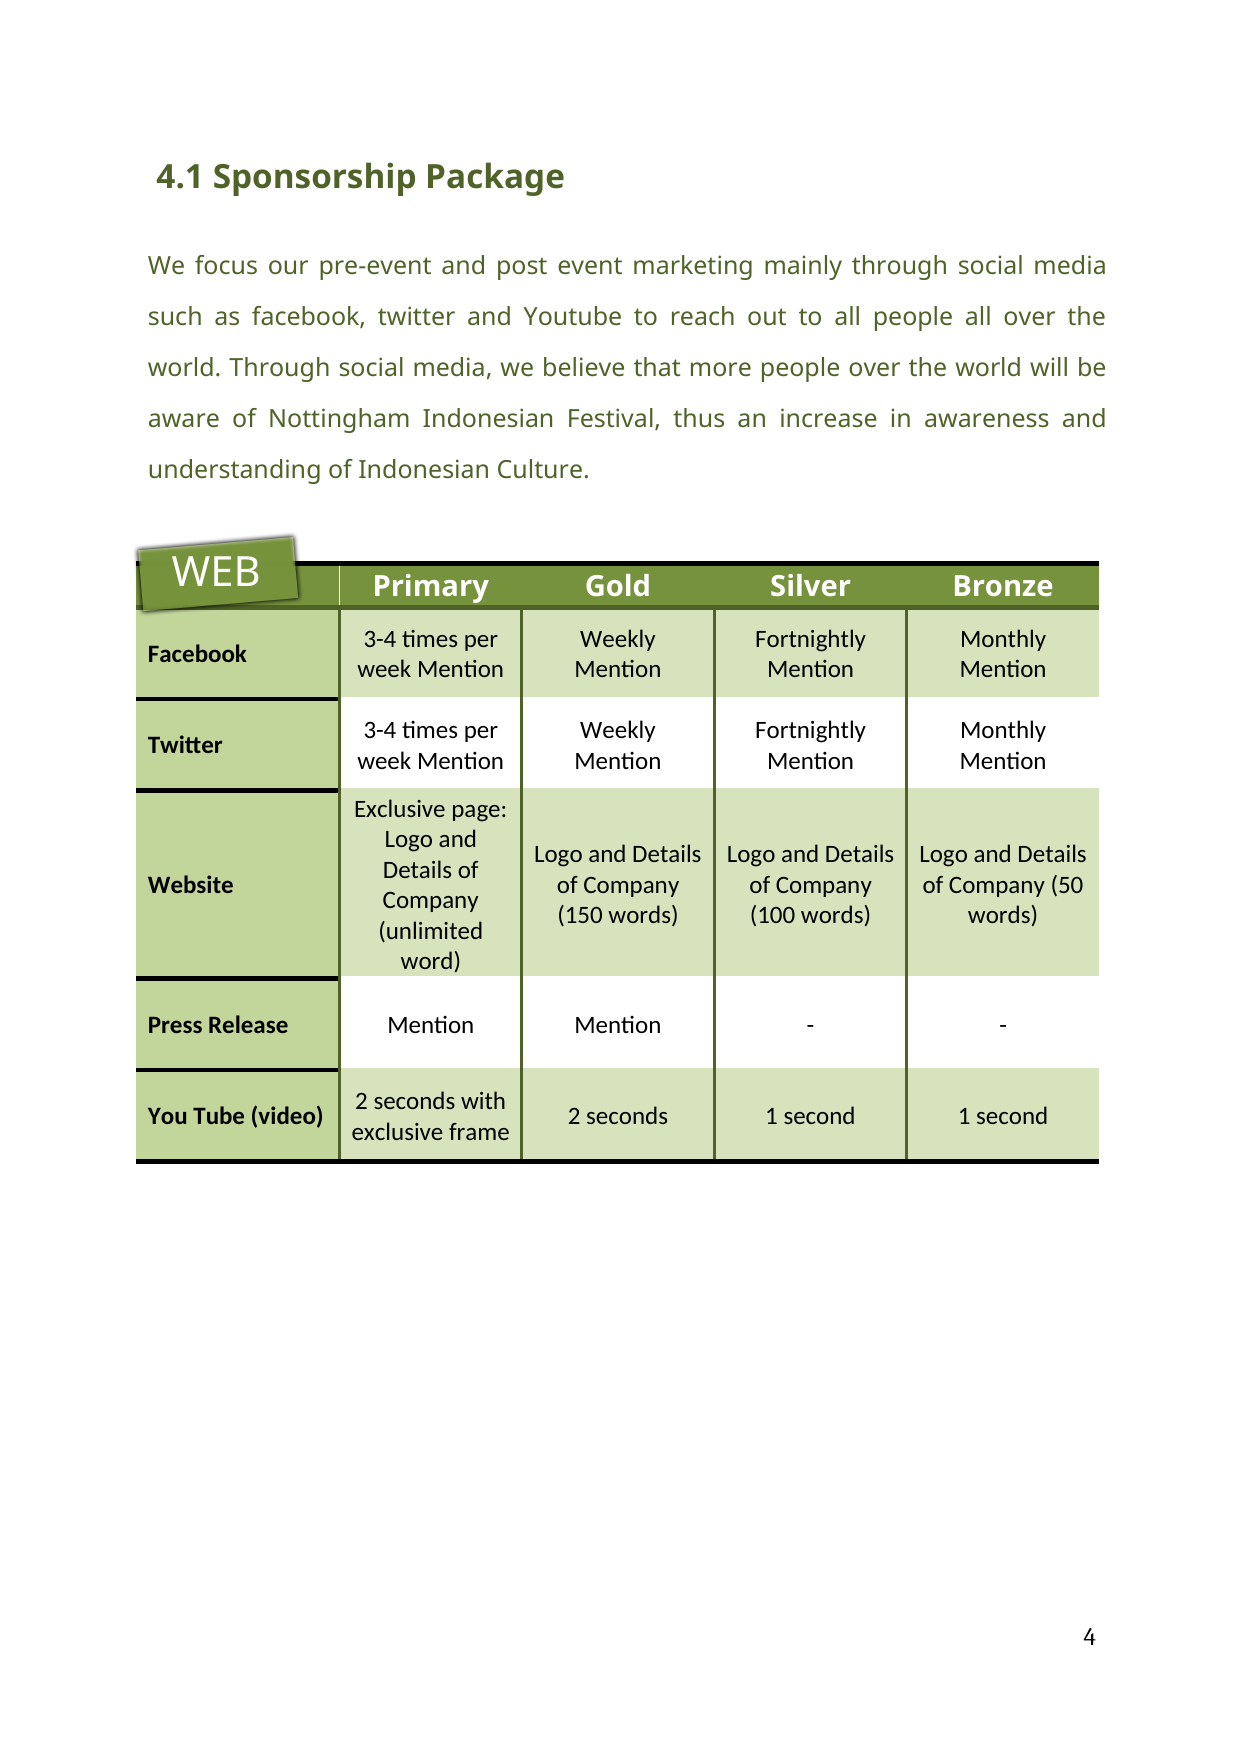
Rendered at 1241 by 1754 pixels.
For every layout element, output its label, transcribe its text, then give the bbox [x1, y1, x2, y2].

table_cell Mention [341, 976, 520, 1068]
table_cell Logo and Details of Company (150 words) [523, 788, 713, 976]
table_cell Weekly Mention [523, 610, 713, 697]
table_cell - [908, 976, 1099, 1068]
table_cell Facebook [136, 610, 338, 697]
table_cell 1 second [908, 1068, 1099, 1159]
table_cell 1 second [716, 1068, 905, 1159]
table_cell Mention [523, 976, 713, 1068]
table_cell Weekly Mention [523, 697, 713, 788]
table_header Silver [714, 566, 907, 605]
table_cell You Tube (video) [136, 1072, 338, 1159]
subtitle 4.1 Sponsorship Package [148, 153, 1108, 198]
table_header Primary [340, 566, 521, 605]
table_cell Website [136, 793, 338, 976]
table_cell Exclusive page: Logo and Details of Company (unlimited word) [341, 788, 520, 976]
table_cell 2 seconds with exclusive frame [341, 1068, 520, 1159]
table_cell - [716, 976, 905, 1068]
table_cell 3-4 times per week Mention [341, 610, 520, 697]
table_cell Fortnightly Mention [716, 610, 905, 697]
subtitle We focus our pre-event and post event marketing mainly through social media such as facebook, twitter and Youtube to reach out to all people all over the world. Through social media, we believe that more people over the world will be aware of Nottingham Indonesian Festival, thus an increase in awareness and understanding of Indonesian Culture. [148, 248, 1108, 486]
table_cell Monthly Mention [908, 697, 1099, 788]
table_cell Twitter [136, 701, 338, 788]
table_cell Monthly Mention [908, 610, 1099, 697]
table_cell Logo and Details of Company (100 words) [716, 788, 905, 976]
table_header [280, 566, 339, 605]
table_cell 3-4 times per week Mention [341, 697, 520, 788]
table_header Bronze [907, 566, 1099, 605]
table_cell Press Release [136, 981, 338, 1068]
table_header Gold [521, 566, 714, 605]
table_cell Fortnightly Mention [716, 697, 905, 788]
table_cell Logo and Details of Company (50 words) [908, 788, 1099, 976]
table_cell 2 seconds [523, 1068, 713, 1159]
